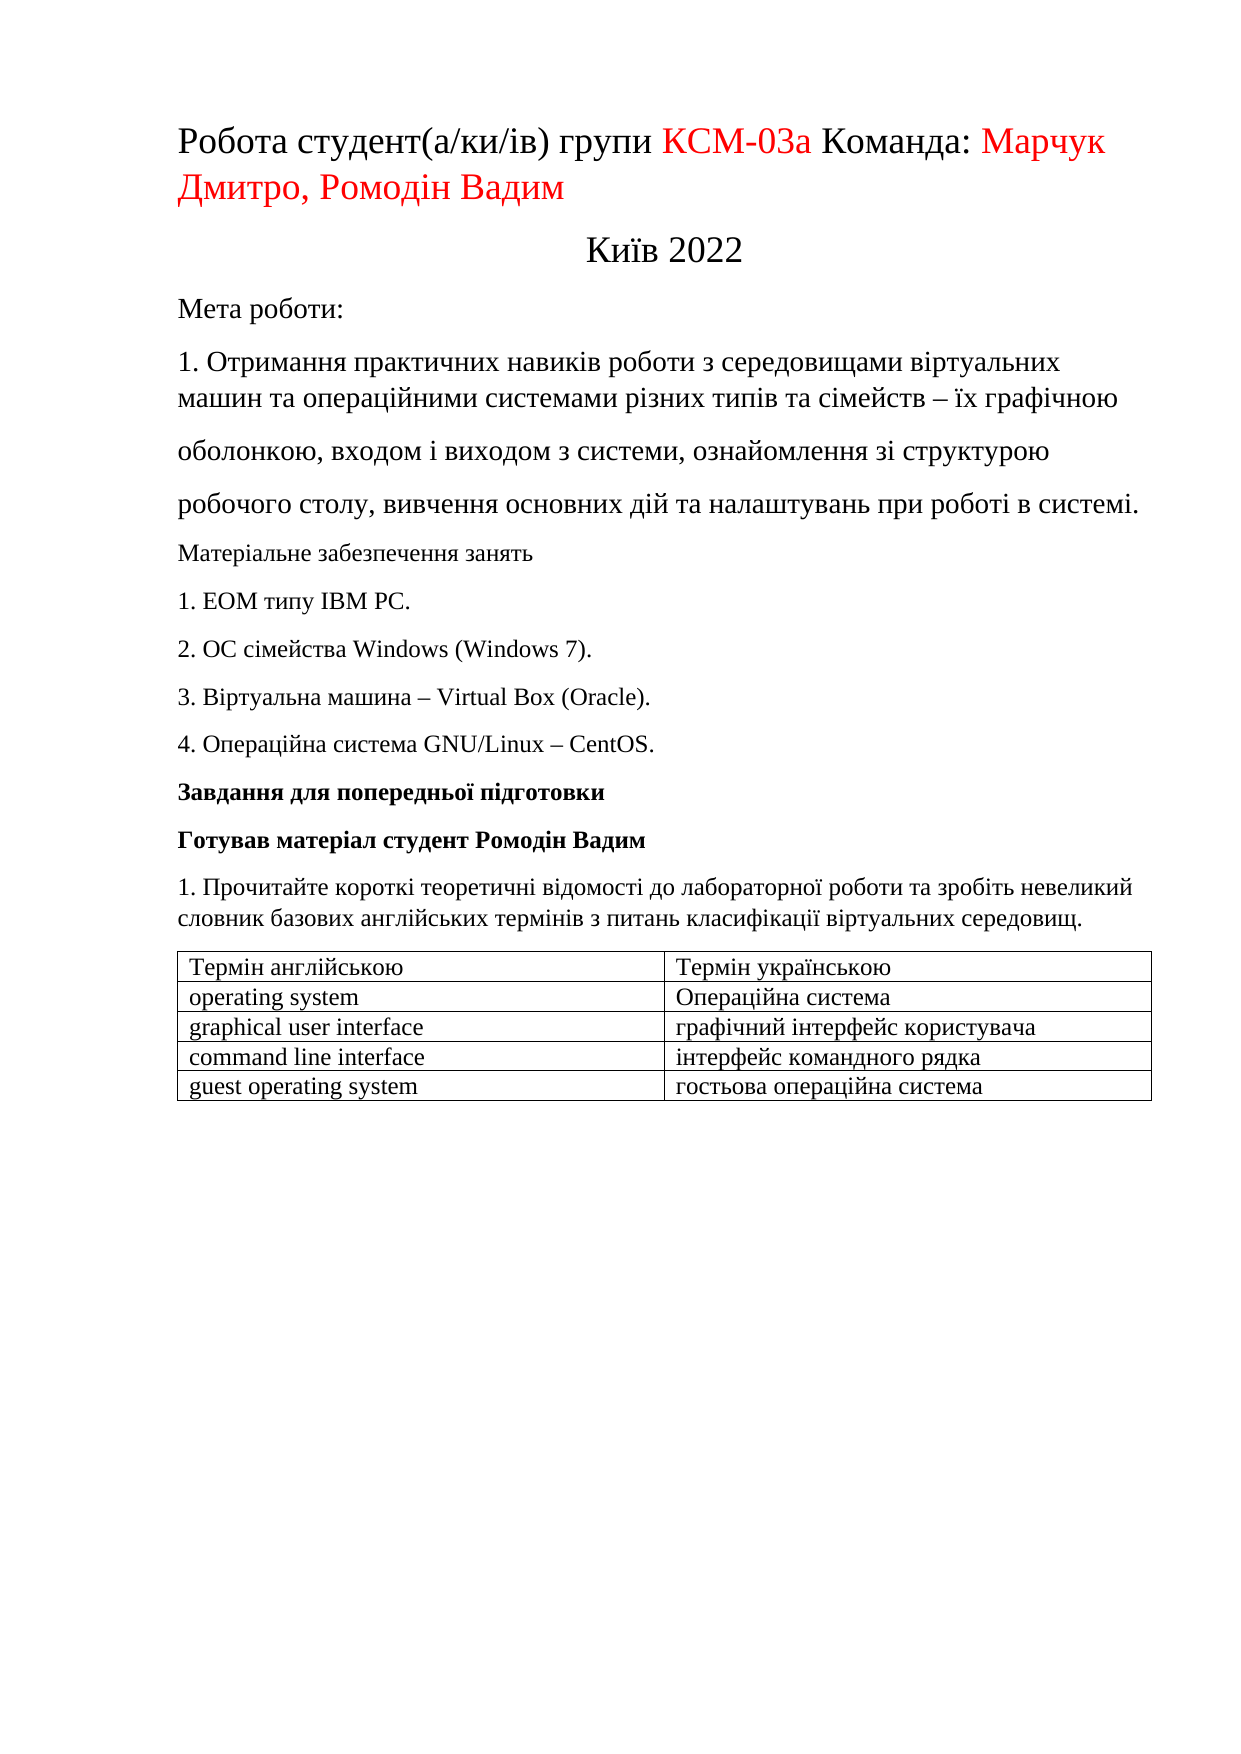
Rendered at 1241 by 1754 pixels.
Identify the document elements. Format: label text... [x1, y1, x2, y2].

text Матеріальне забезпечення занять [177, 538, 1152, 567]
text Київ 2022 [177, 228, 1152, 271]
table_header Термін англійською [178, 952, 664, 981]
text робочого столу, вивчення основних дій та налаштувань при роботі в системі. [177, 486, 1152, 519]
text 2. ОС сімейства Windows (Windows 7). [177, 634, 1152, 663]
text Готував матеріал студент Ромодін Вадим [177, 825, 1152, 853]
text Мета роботи: [177, 291, 1152, 325]
text 1. Отримання практичних навиків роботи з середовищами віртуальних машин та операційними системами різних типів та сімейств – їх графічною [177, 344, 1152, 414]
table_header Термін українською [665, 952, 1151, 981]
table_cell operating system [178, 982, 664, 1011]
table_cell гостьова операційна система [665, 1071, 1151, 1100]
table_cell Операційна система [665, 982, 1151, 1011]
text 1. ЕОМ типу IBM PC. [177, 586, 1152, 615]
text Завдання для попередньої підготовки [177, 777, 1152, 806]
table_cell graphical user interface [178, 1012, 664, 1041]
table_cell графічний інтерфейс користувача [665, 1012, 1151, 1041]
text оболонкою, входом і виходом з системи, ознайомлення зі структурою [177, 433, 1152, 466]
text 1. Прочитайте короткі теоретичні відомості до лабораторної роботи та зробіть невеликий словник базових англійських термінів з питань класифікації віртуальних середовищ. [177, 872, 1152, 932]
table_cell command line interface [178, 1042, 664, 1070]
text Робота студент(а/ки/ів) групи КСМ-03а Команда: Марчук Дмитро, Ромодін Вадим [177, 118, 1152, 208]
table_cell guest operating system [178, 1071, 664, 1100]
table_cell інтерфейс командного рядка [665, 1042, 1151, 1070]
text 3. Віртуальна машина – Virtual Box (Oracle). [177, 682, 1152, 710]
text 4. Операційна система GNU/Linux – CentOS. [177, 729, 1152, 758]
